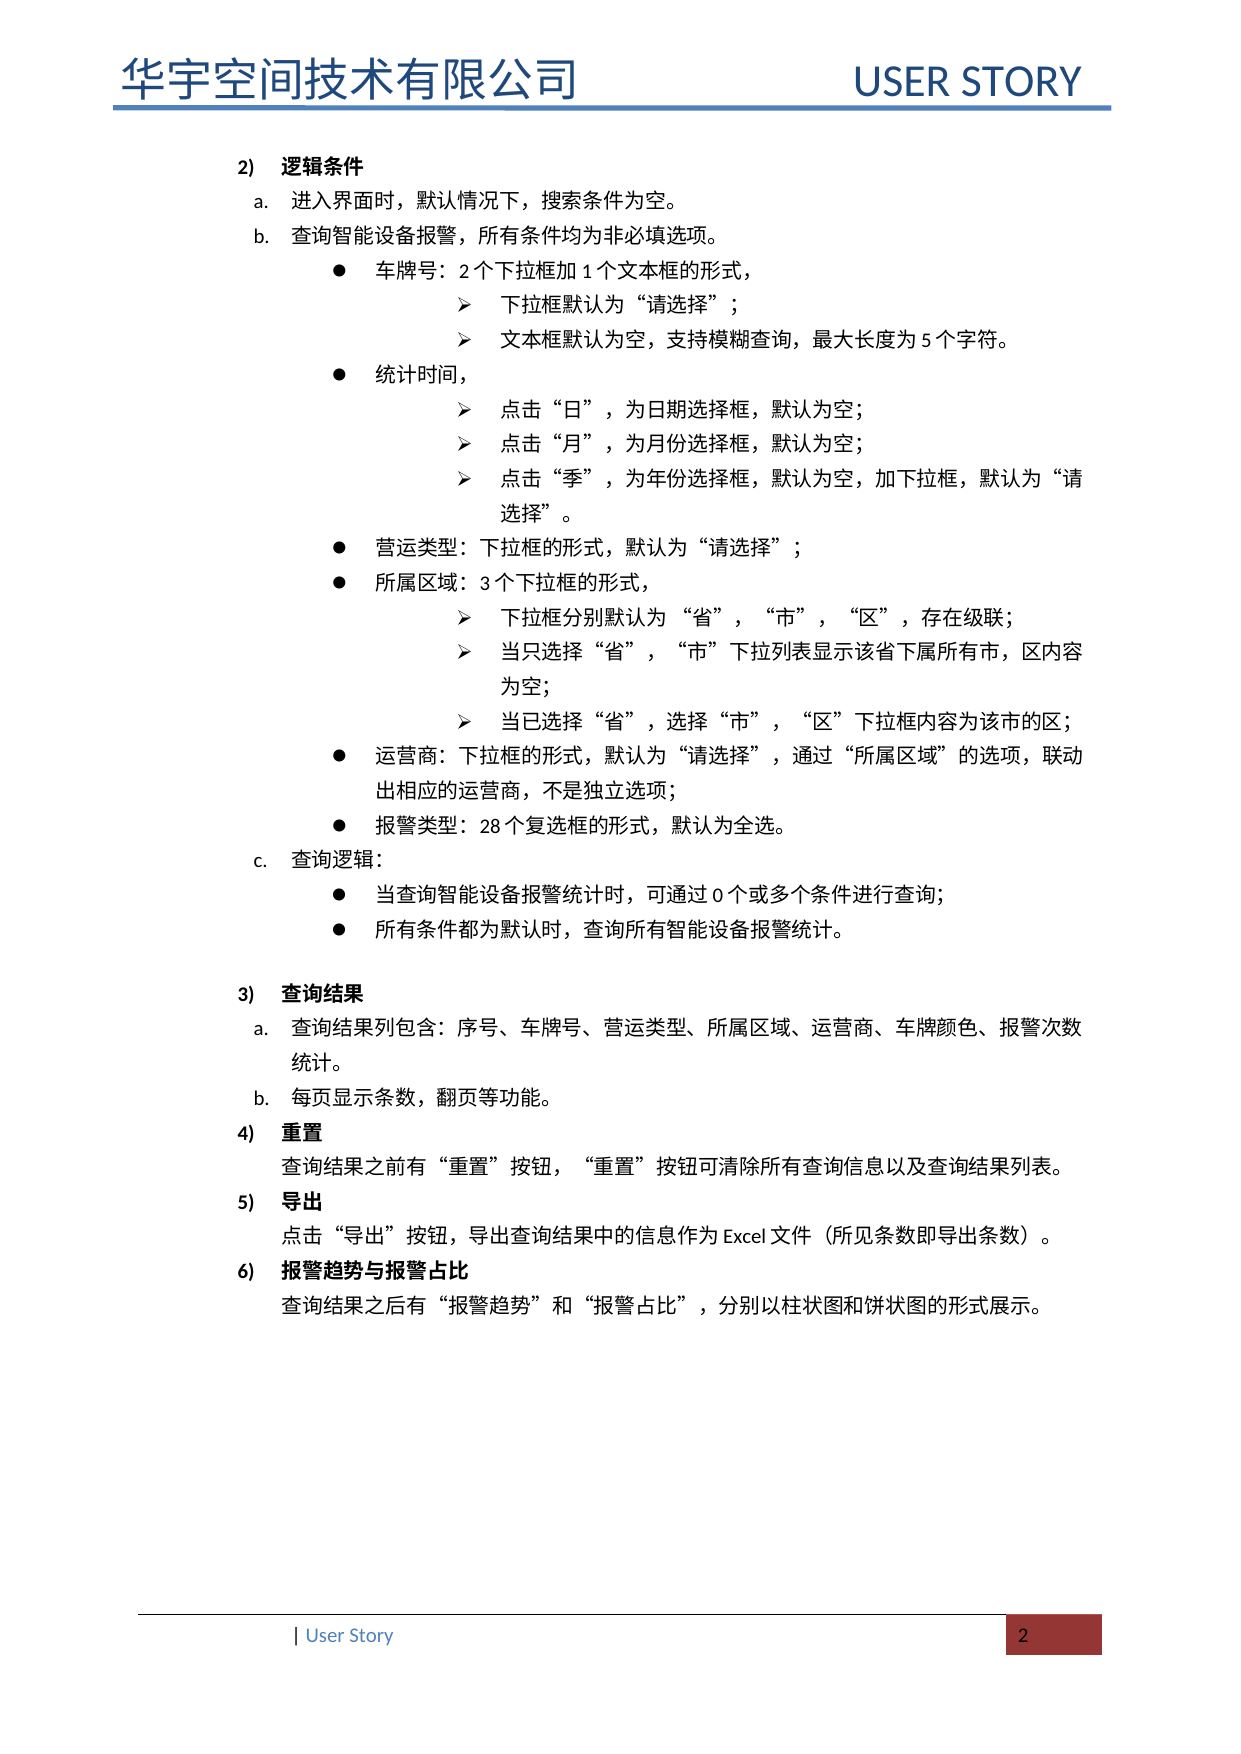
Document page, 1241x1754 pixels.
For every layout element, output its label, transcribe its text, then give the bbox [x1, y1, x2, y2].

list 每页显示条数，翻页等功能。 [253, 1081, 1090, 1111]
list 报警类型：28个复选框的形式，默认为全选。 [331, 809, 1090, 839]
list 点击“导出”按钮，导出查询结果中的信息作为Excel文件（所见条数即导出条数）。 [281, 1220, 1090, 1250]
list 所有条件都为默认时，查询所有智能设备报警统计。 [331, 913, 1090, 943]
list 当已选择“省”，选择“市”，“区”下拉框内容为该市的区； [456, 705, 1090, 735]
list 报警趋势与报警占比 [237, 1254, 1090, 1285]
list 统计时间， [331, 358, 1090, 388]
list 重置 [237, 1116, 1090, 1146]
list 文本框默认为空，支持模糊查询，最大长度为5个字符。 [456, 323, 1090, 354]
list 下拉框分别默认为 “省”，“市”，“区”，存在级联； [456, 601, 1090, 631]
list 当只选择“省”，“市”下拉列表显示该省下属所有市，区内容为空； [456, 636, 1090, 701]
list 点击“季”，为年份选择框，默认为空，加下拉框，默认为“请选择”。 [456, 462, 1090, 527]
list 点击“日”，为日期选择框，默认为空； [456, 393, 1090, 423]
list 查询逻辑： [253, 844, 1090, 874]
list 点击“月”，为月份选择框，默认为空； [456, 427, 1090, 458]
list 导出 [237, 1185, 1090, 1215]
list 查询结果之前有“重置”按钮，“重置”按钮可清除所有查询信息以及查询结果列表。 [237, 1150, 1090, 1181]
list 运营商：下拉框的形式，默认为“请选择”，通过“所属区域”的选项，联动出相应的运营商，不是独立选项； [331, 740, 1090, 804]
list 进入界面时，默认情况下，搜索条件为空。 [253, 185, 1090, 215]
list 当查询智能设备报警统计时，可通过0个或多个条件进行查询； [331, 878, 1090, 909]
list 查询结果列包含：序号、车牌号、营运类型、所属区域、运营商、车牌颜色、报警次数统计。 [253, 1012, 1090, 1077]
list 逻辑条件 [237, 150, 1090, 180]
list 查询智能设备报警，所有条件均为非必填选项。 [253, 219, 1090, 249]
list 所属区域：3个下拉框的形式， [331, 566, 1090, 596]
list 车牌号：2个下拉框加1个文本框的形式， [331, 254, 1090, 284]
list 下拉框默认为“请选择”； [456, 289, 1090, 319]
list 营运类型：下拉框的形式，默认为“请选择”； [331, 532, 1090, 562]
list 查询结果之后有“报警趋势”和“报警占比”，分别以柱状图和饼状图的形式展示。 [237, 1289, 1090, 1319]
list 查询结果 [237, 977, 1090, 1007]
